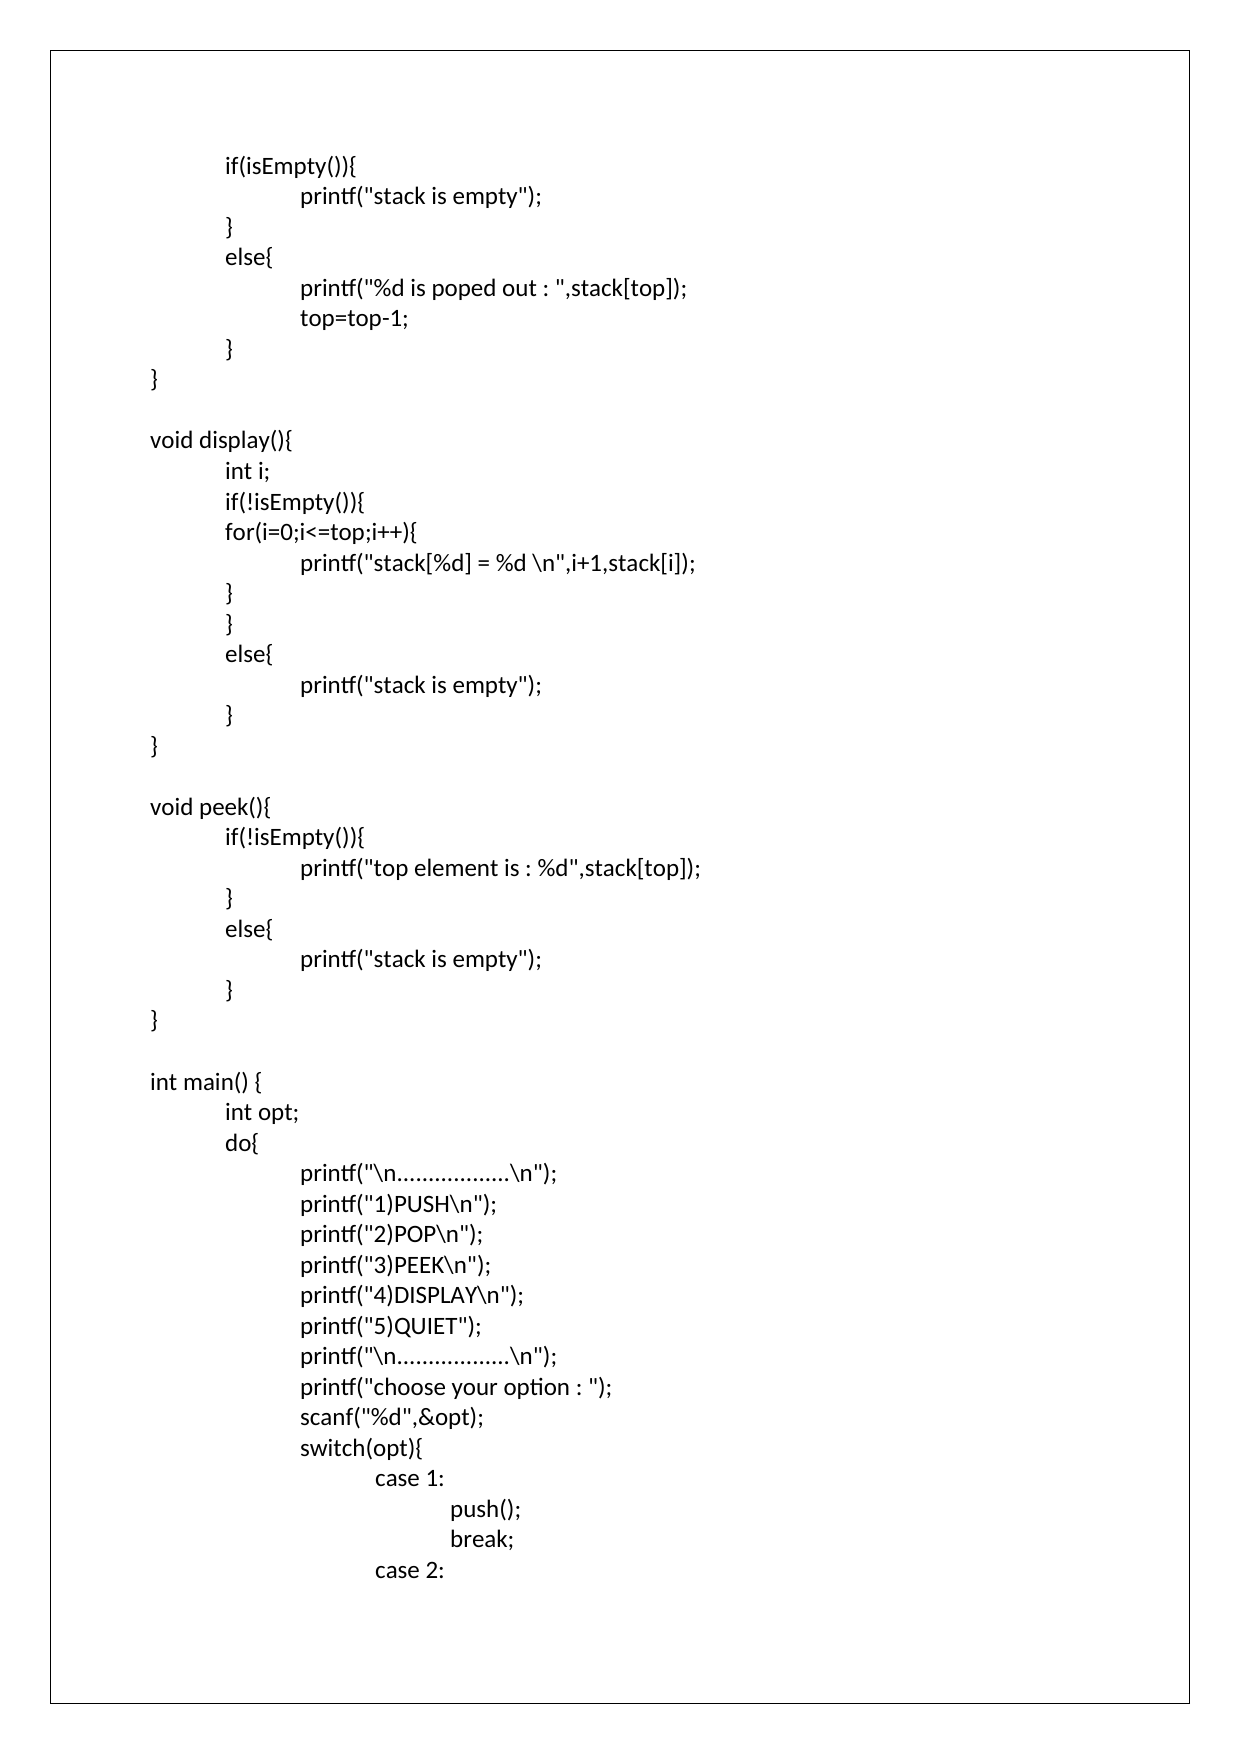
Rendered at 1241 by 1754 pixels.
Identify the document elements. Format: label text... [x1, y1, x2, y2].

text printf("stack is empty"); [150, 181, 1090, 211]
text else{ [150, 913, 1090, 943]
text printf("stack is empty"); [150, 669, 1090, 699]
text printf("1)PUSH\n"); [150, 1188, 1090, 1218]
text } [150, 333, 1090, 364]
text int i; [150, 455, 1090, 486]
text switch(opt){ [150, 1432, 1090, 1462]
text printf("3)PEEK\n"); [150, 1249, 1090, 1279]
text if(isEmpty()){ [150, 150, 1090, 181]
text push(); [150, 1493, 1090, 1523]
text printf("\n..................\n"); [150, 1340, 1090, 1371]
text printf("choose your option : "); [150, 1371, 1090, 1401]
text break; [150, 1523, 1090, 1554]
text int main() { [150, 1066, 1090, 1096]
text void display(){ [150, 425, 1090, 455]
text } [150, 1004, 1090, 1035]
text } [150, 699, 1090, 730]
text printf("top element is : %d",stack[top]); [150, 852, 1090, 882]
text } [150, 608, 1090, 638]
text top=top-1; [150, 303, 1090, 333]
text scanf("%d",&opt); [150, 1401, 1090, 1432]
text printf("stack is empty"); [150, 943, 1090, 974]
text if(!isEmpty()){ [150, 821, 1090, 852]
text printf("4)DISPLAY\n"); [150, 1279, 1090, 1310]
text void peek(){ [150, 791, 1090, 821]
text printf("%d is poped out : ",stack[top]); [150, 272, 1090, 303]
text else{ [150, 638, 1090, 669]
text } [150, 211, 1090, 242]
text } [150, 730, 1090, 760]
text } [150, 882, 1090, 913]
text } [150, 364, 1090, 394]
text if(!isEmpty()){ [150, 486, 1090, 516]
text } [150, 577, 1090, 608]
text printf("\n..................\n"); [150, 1157, 1090, 1188]
text printf("stack[%d] = %d \n",i+1,stack[i]); [150, 547, 1090, 577]
text do{ [150, 1127, 1090, 1157]
text int opt; [150, 1096, 1090, 1127]
text for(i=0;i<=top;i++){ [150, 516, 1090, 547]
text case 1: [150, 1462, 1090, 1493]
text printf("5)QUIET"); [150, 1310, 1090, 1340]
text } [150, 974, 1090, 1004]
text case 2: [150, 1554, 1090, 1584]
text printf("2)POP\n"); [150, 1218, 1090, 1249]
text else{ [150, 242, 1090, 272]
